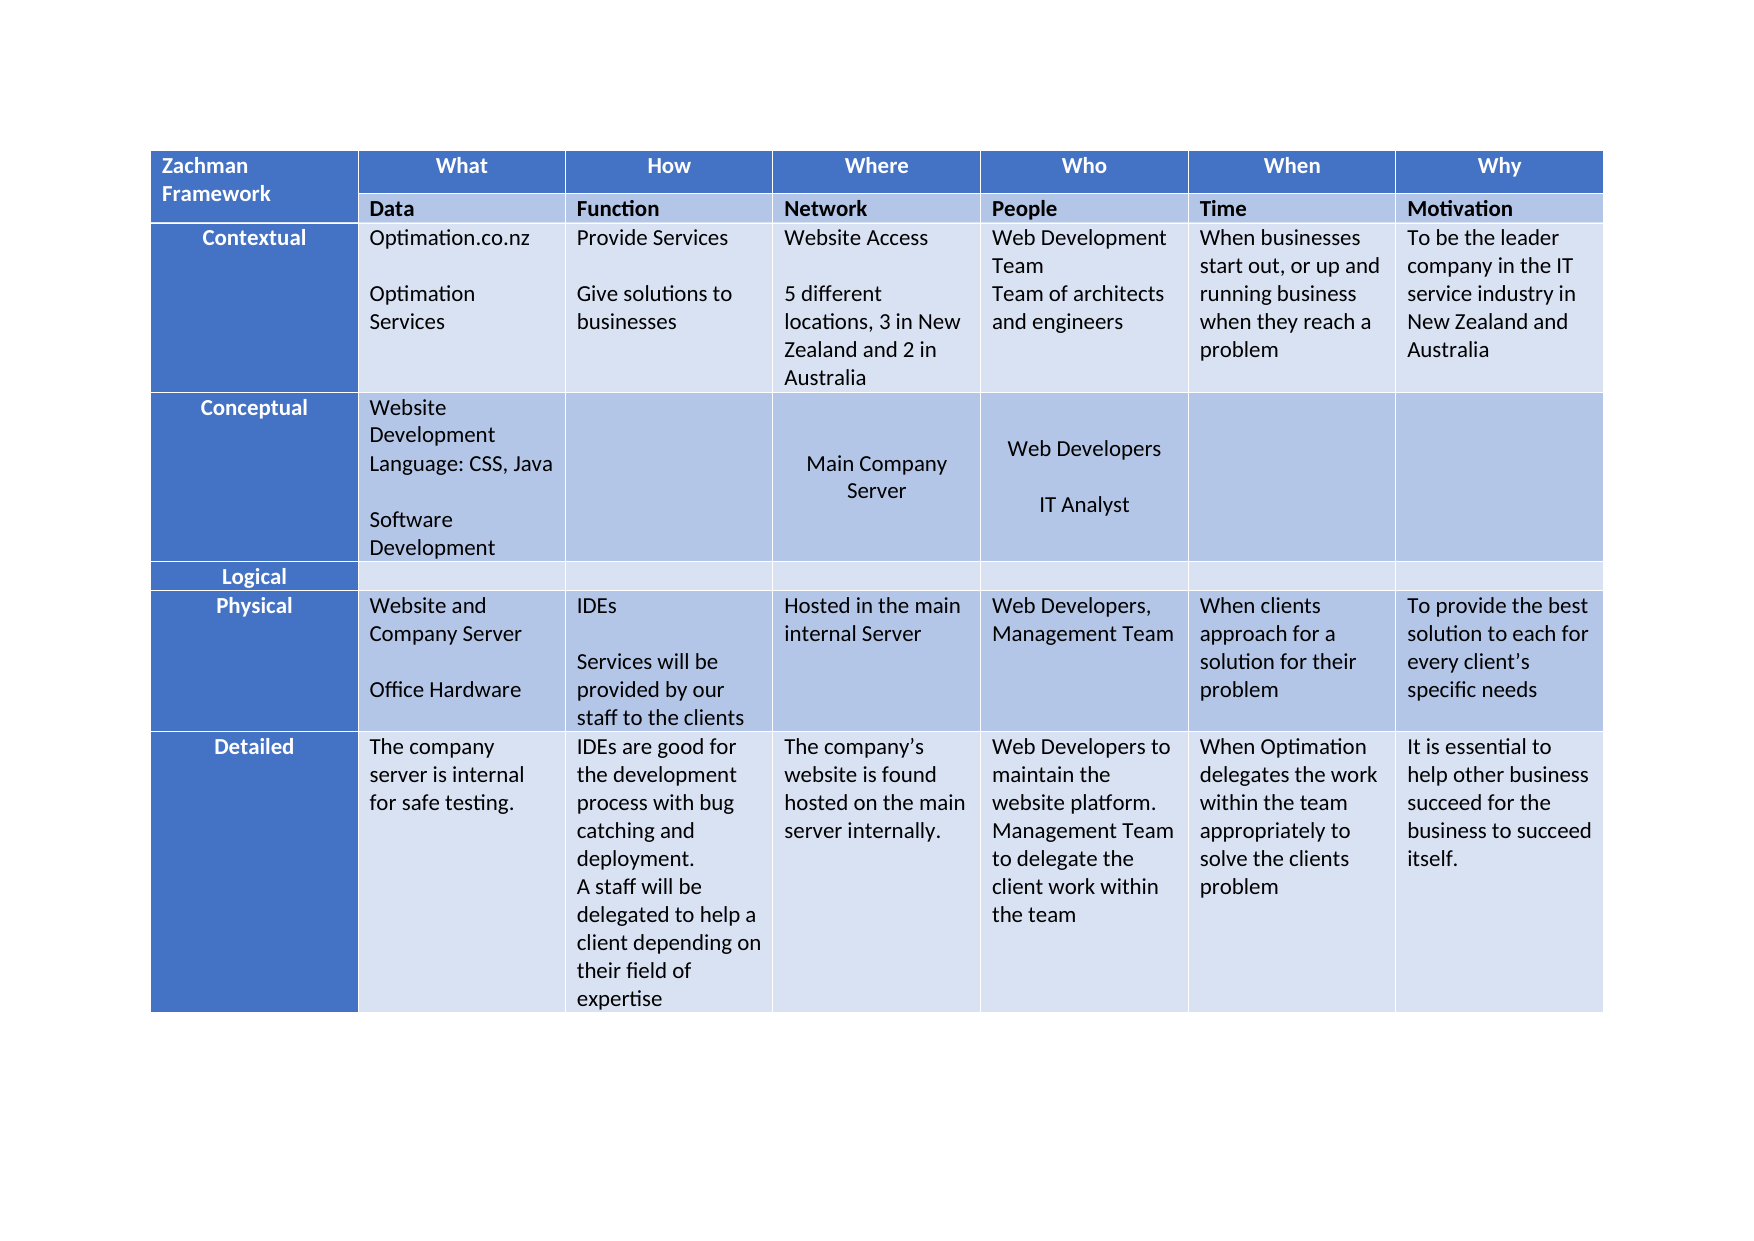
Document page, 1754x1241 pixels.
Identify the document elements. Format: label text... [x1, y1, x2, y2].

table_header Zachman Framework [151, 151, 358, 222]
table_cell When businesses start out, or up and running business when they reach a problem [1189, 224, 1395, 392]
table_cell IDEs Services will be provided by our staff to the clients [566, 591, 772, 731]
table_cell Web Developers IT Analyst [981, 393, 1188, 561]
table_header Who [981, 151, 1188, 193]
table_cell [1189, 562, 1395, 590]
table_header When [1189, 151, 1395, 193]
table_cell Motivation [1396, 194, 1603, 222]
table_cell Hosted in the main internal Server [773, 591, 980, 731]
table_cell Function [566, 194, 772, 222]
table_cell [359, 562, 565, 590]
table_cell [981, 562, 1188, 590]
table_cell Logical [151, 562, 358, 590]
table_cell [1189, 393, 1395, 561]
table_cell To be the leader company in the IT service industry in New Zealand and Australia [1396, 224, 1603, 392]
table_cell [1396, 562, 1603, 590]
table_header Where [773, 151, 980, 193]
table_cell The company’s website is found hosted on the main server internally. [773, 732, 980, 1012]
table_cell Provide Services Give solutions to businesses [566, 224, 772, 392]
table_cell When clients approach for a solution for their problem [1189, 591, 1395, 731]
table_cell It is essential to help other business succeed for the business to succeed itself. [1396, 732, 1603, 1012]
table_header What [359, 151, 565, 193]
table_cell [566, 393, 772, 561]
table_cell Detailed [151, 732, 358, 1012]
table_cell To provide the best solution to each for every client’s specific needs [1396, 591, 1603, 731]
table_cell People [981, 194, 1188, 222]
table_cell [773, 562, 980, 590]
table_cell Time [1189, 194, 1395, 222]
table_cell The company server is internal for safe testing. [359, 732, 565, 1012]
table_cell Website and Company Server Office Hardware [359, 591, 565, 731]
table_cell Data [359, 194, 565, 222]
table_cell Contextual [151, 224, 358, 392]
table_cell Optimation.co.nz Optimation Services [359, 224, 565, 392]
table_cell Web Developers, Management Team [981, 591, 1188, 731]
table_cell Network [773, 194, 980, 222]
table_cell [566, 562, 772, 590]
table_cell Website Development Language: CSS, Java Software Development [359, 393, 565, 561]
table_cell Website Access 5 different locations, 3 in New Zealand and 2 in Australia [773, 224, 980, 392]
table_cell Main Company Server [773, 393, 980, 561]
table_cell IDEs are good for the development process with bug catching and deployment. A staff will be delegated to help a client depending on their field of expertise [566, 732, 772, 1012]
table_header Why [1396, 151, 1603, 193]
table_cell [1396, 393, 1603, 561]
table_cell Web Development Team Team of architects and engineers [981, 224, 1188, 392]
table_cell When Optimation delegates the work within the team appropriately to solve the clients problem [1189, 732, 1395, 1012]
table_cell Web Developers to maintain the website platform. Management Team to delegate the client work within the team [981, 732, 1188, 1012]
table_header How [566, 151, 772, 193]
table_cell Physical [151, 591, 358, 731]
table_cell Conceptual [151, 393, 358, 561]
